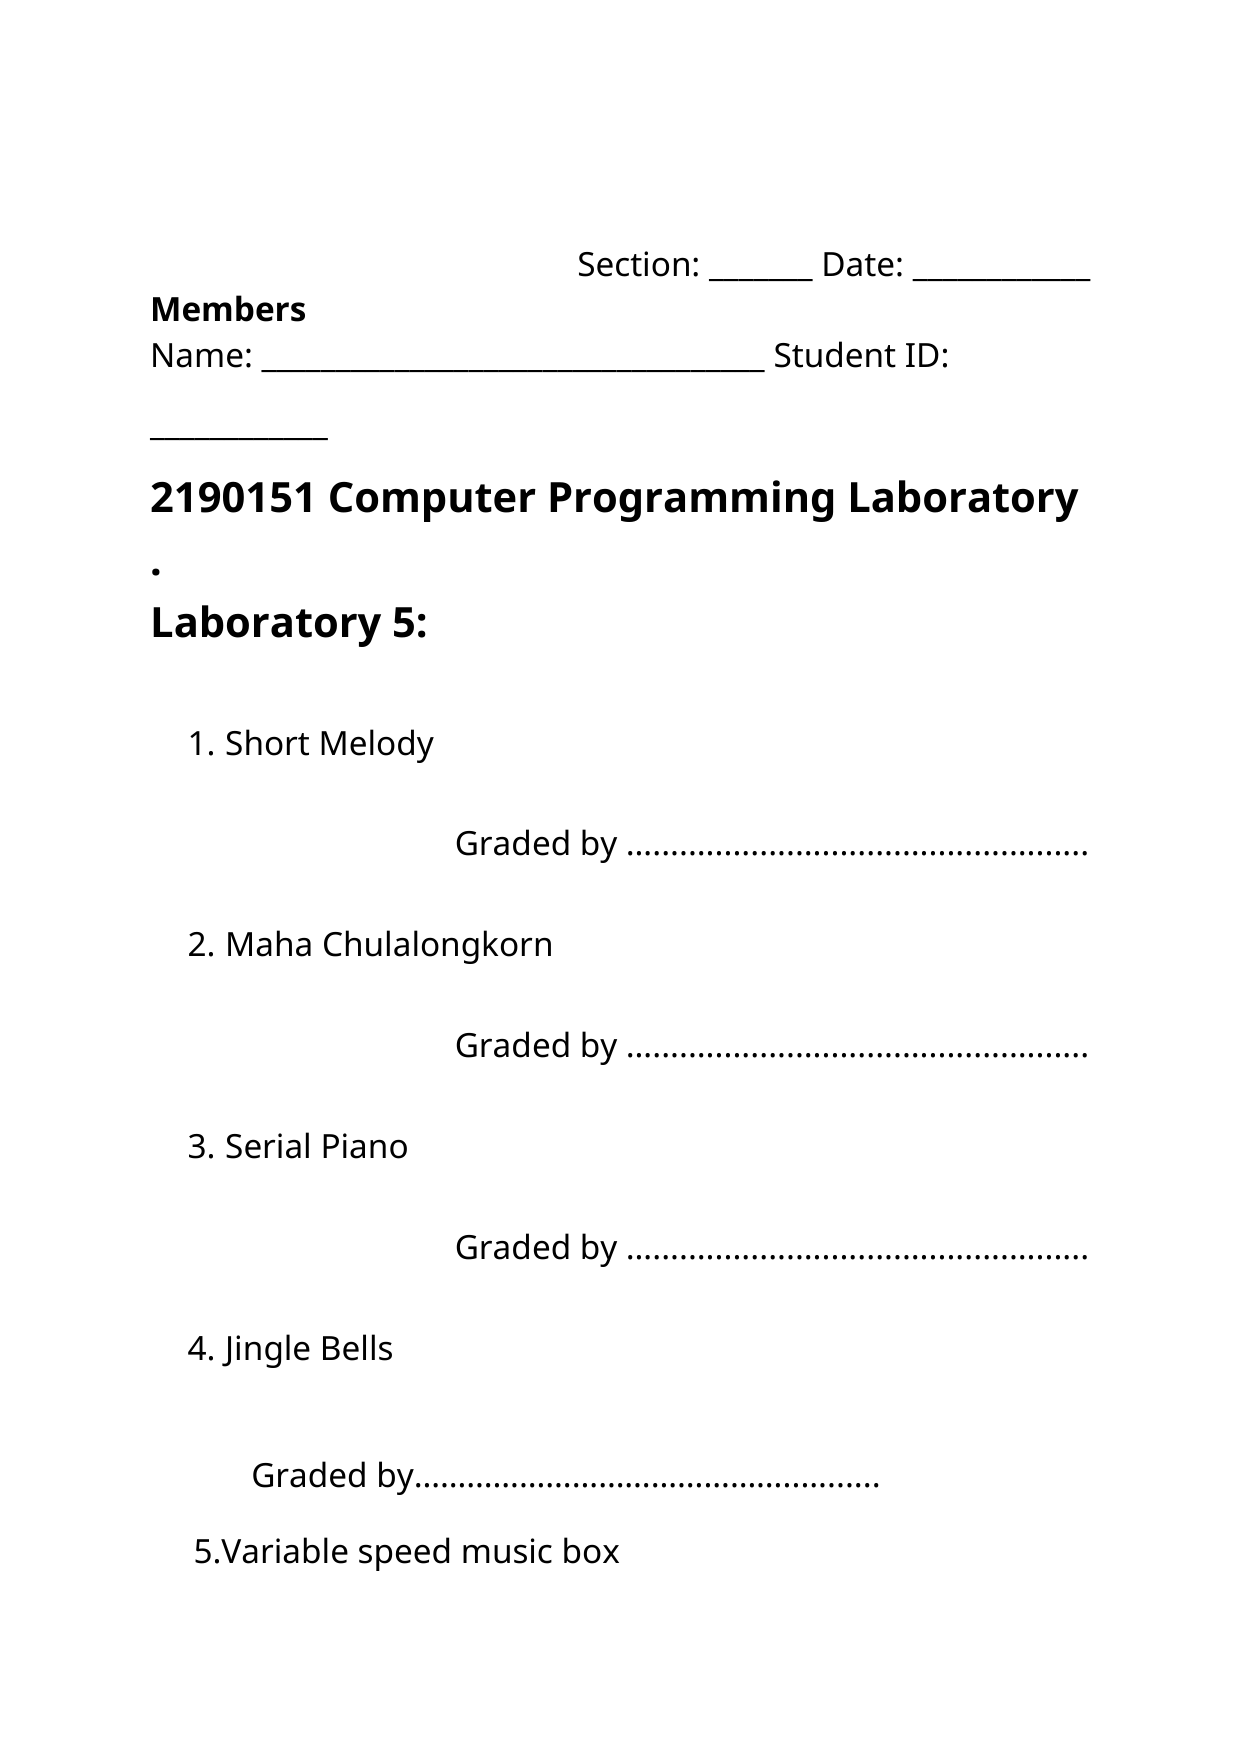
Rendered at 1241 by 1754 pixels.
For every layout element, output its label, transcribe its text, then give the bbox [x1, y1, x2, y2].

list Serial Piano [187, 1123, 1090, 1173]
list Jingle Bells [187, 1324, 1090, 1375]
text 5.Variable speed music box [150, 1528, 1090, 1579]
text Graded by …................................................. [150, 1224, 1090, 1274]
text Graded by …................................................. [150, 820, 1090, 871]
list Short Melody [187, 719, 1090, 770]
text Graded by …................................................. [150, 1022, 1090, 1072]
text Section: _______ Date: ____________ [150, 241, 1090, 286]
text Name: __________________________________ Student ID: ____________ [150, 332, 1090, 445]
text 2190151 Computer Programming Laboratory. [150, 468, 1090, 594]
list Maha Chulalongkorn [187, 921, 1090, 972]
text Graded by……………………………………........... [150, 1425, 1090, 1502]
text Members [150, 286, 1090, 332]
text Laboratory 5: [150, 594, 1090, 657]
